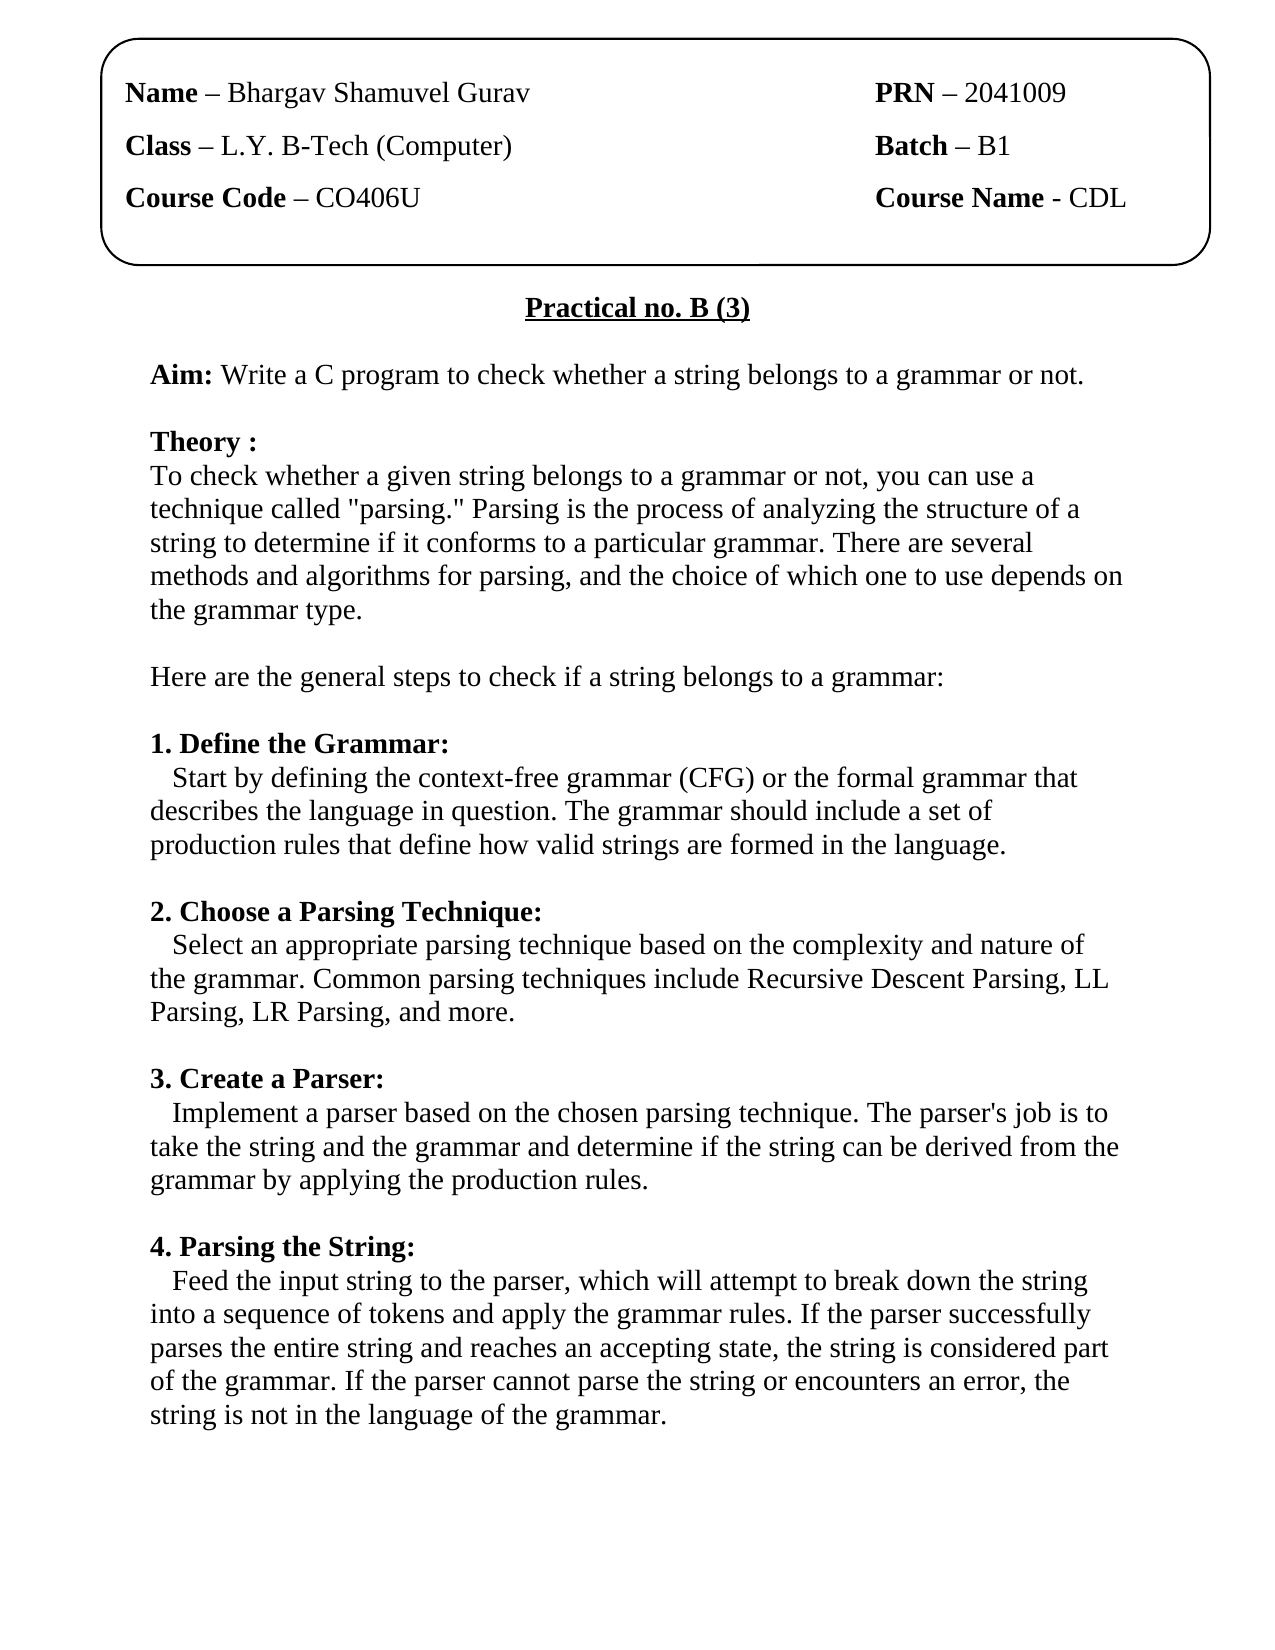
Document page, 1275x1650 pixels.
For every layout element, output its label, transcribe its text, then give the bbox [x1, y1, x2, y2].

text 2. Choose a Parsing Technique: [150, 894, 1125, 927]
text Practical no. B (3) [150, 290, 1125, 324]
text Implement a parser based on the chosen parsing technique. The parser's job is to take the string and the grammar and determine if the string can be derived from the grammar by applying the production rules. [150, 1095, 1125, 1196]
text 3. Create a Parser: [150, 1062, 1125, 1095]
text Feed the input string to the parser, which will attempt to break down the string into a sequence of tokens and apply the grammar rules. If the parser successfully parses the entire string and reaches an accepting state, the string is considered part of the grammar. If the parser cannot parse the string or encounters an error, the string is not in the language of the grammar. [150, 1263, 1125, 1431]
text Aim: Write a C program to check whether a string belongs to a grammar or not. [150, 357, 1125, 391]
text Start by defining the context-free grammar (CFG) or the formal grammar that describes the language in question. The grammar should include a set of production rules that define how valid strings are formed in the language. [150, 760, 1125, 860]
text To check whether a given string belongs to a grammar or not, you can use a technique called "parsing." Parsing is the process of analyzing the structure of a string to determine if it conforms to a particular grammar. There are several methods and algorithms for parsing, and the choice of which one to use depends on the grammar type. [150, 458, 1125, 626]
text Here are the general steps to check if a string belongs to a grammar: [150, 659, 1125, 693]
text Theory : [150, 424, 1125, 458]
text Select an appropriate parsing technique based on the complexity and nature of the grammar. Common parsing techniques include Recursive Descent Parsing, LL Parsing, LR Parsing, and more. [150, 927, 1125, 1028]
text 1. Define the Grammar: [150, 726, 1125, 760]
text 4. Parsing the String: [150, 1229, 1125, 1263]
